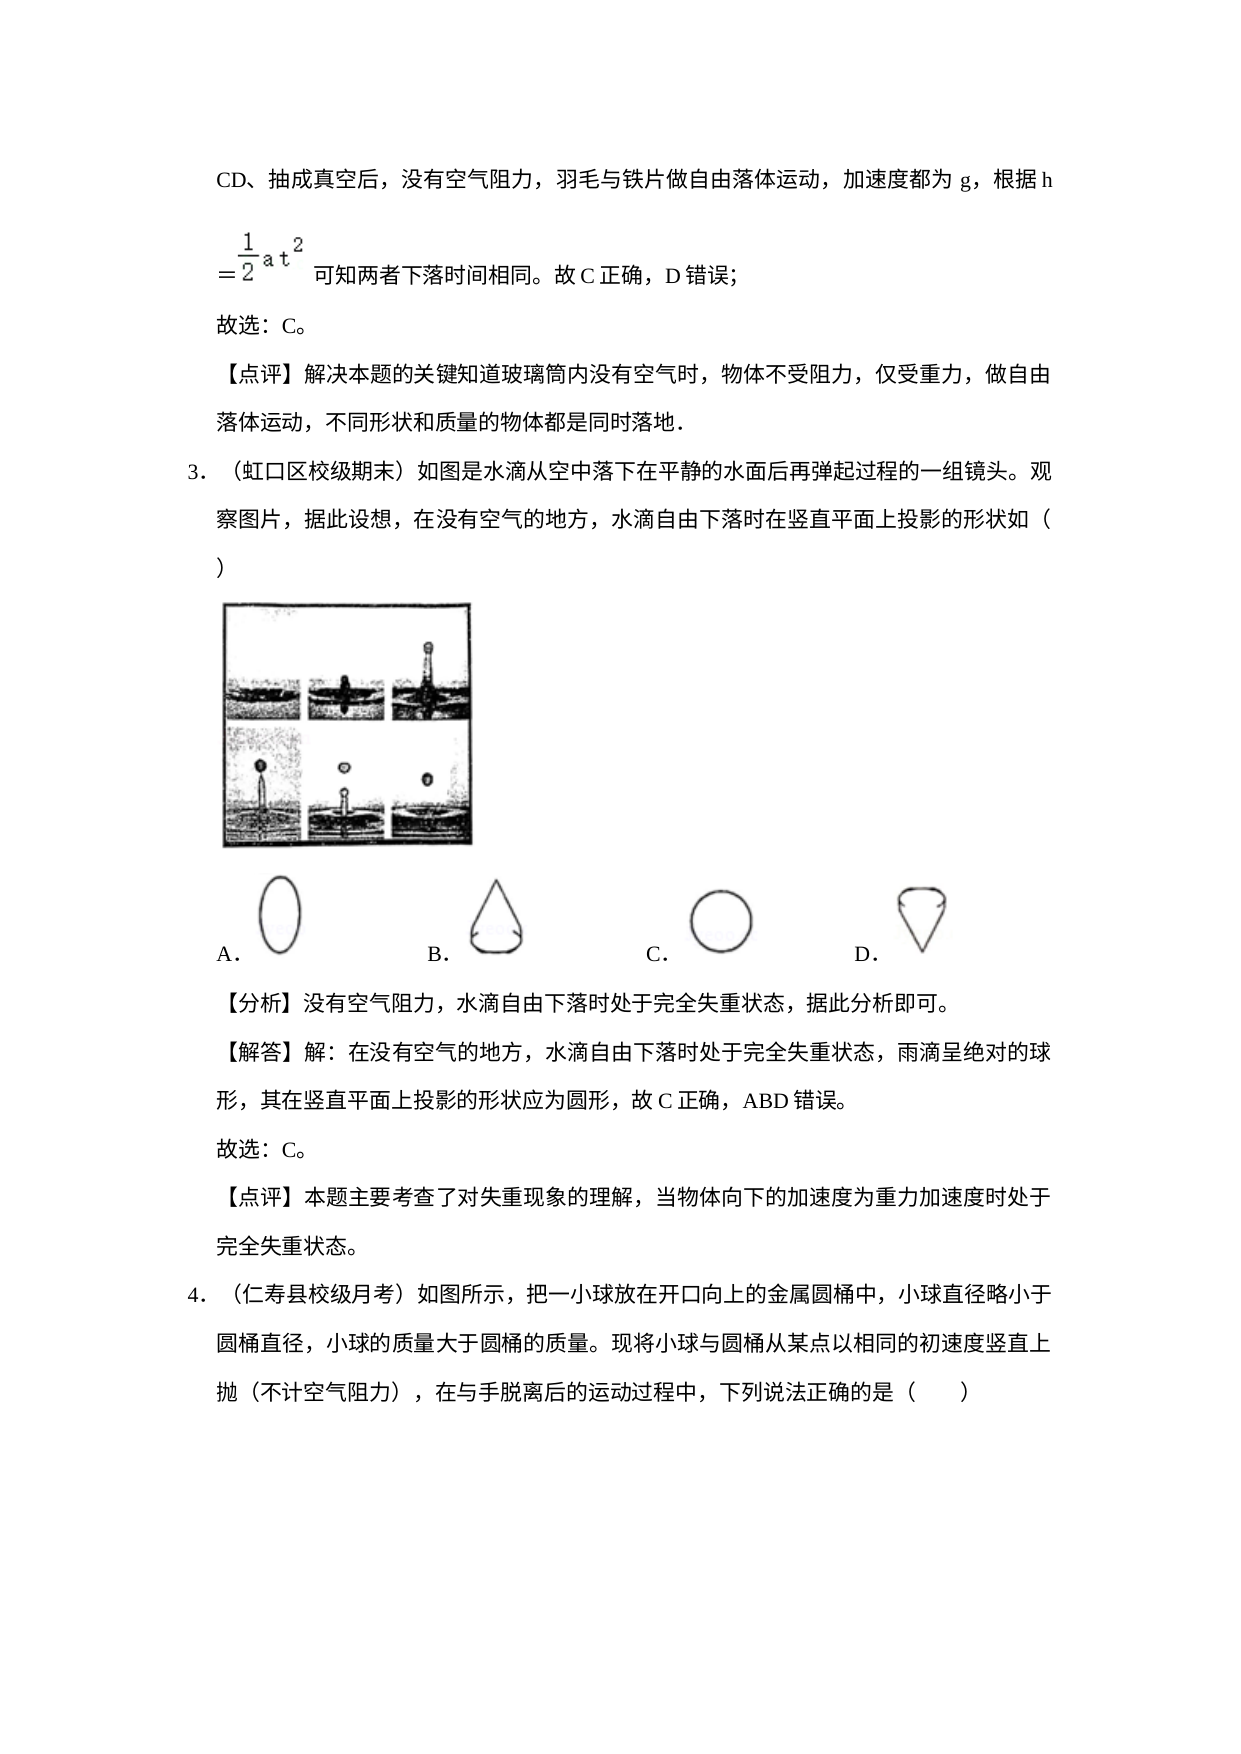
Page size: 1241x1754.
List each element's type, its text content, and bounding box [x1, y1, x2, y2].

picture [253, 873, 307, 960]
text A． B． C． D． [187, 872, 1053, 970]
text 【点评】本题主要考查了对失重现象的理解，当物体向下的加速度为重力加速度时处于完全失重状态。 [216, 1179, 1053, 1261]
text 故选：C。 [216, 308, 1053, 340]
picture [237, 228, 304, 284]
text 【解答】解：在没有空气的地方，水滴自由下落时处于完全失重状态，雨滴呈绝对的球形，其在竖直平面上投影的形状应为圆形，故C正确，ABD错误。 [216, 1034, 1053, 1115]
text 3．（虹口区校级期末）如图是水滴从空中落下在平静的水面后再弹起过程的一组镜头。观察图片，据此设想，在没有空气的地方，水滴自由下落时在竖直平面上投影的形状如（ ） [187, 453, 1053, 583]
picture [682, 885, 758, 960]
text 【点评】解决本题的关键知道玻璃筒内没有空气时，物体不受阻力，仅受重力，做自由落体运动，不同形状和质量的物体都是同时落地． [216, 356, 1053, 437]
picture [463, 872, 528, 960]
picture [216, 599, 479, 853]
picture [891, 881, 953, 960]
text CD、抽成真空后，没有空气阻力，羽毛与铁片做自由落体运动，加速度都为g，根据h＝ 可知两者下落时间相同。故C正确，D错误； [216, 162, 1053, 292]
text 4．（仁寿县校级月考）如图所示，把一小球放在开口向上的金属圆桶中，小球直径略小于圆桶直径，小球的质量大于圆桶的质量。现将小球与圆桶从某点以相同的初速度竖直上抛（不计空气阻力），在与手脱离后的运动过程中，下列说法正确的是（ ） [187, 1277, 1053, 1407]
text 故选：C。 [216, 1131, 1053, 1164]
text 【分析】没有空气阻力，水滴自由下落时处于完全失重状态，据此分析即可。 [216, 986, 1053, 1018]
